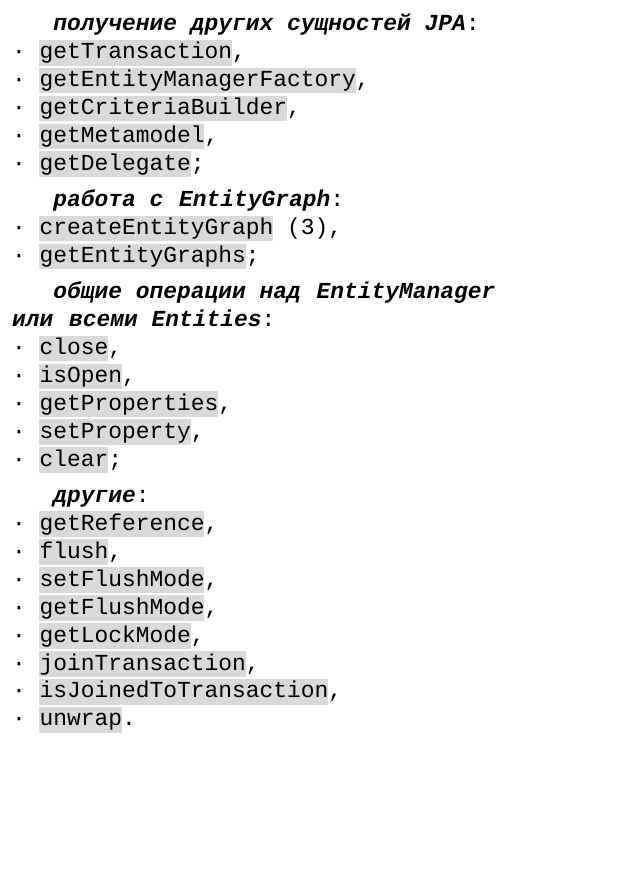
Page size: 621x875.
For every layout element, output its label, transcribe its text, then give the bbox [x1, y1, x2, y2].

text работа с EntityGraph: ∙ createEntityGraph (3), ∙ getEntityGraphs; [12, 188, 608, 269]
text общие операции над EntityManager или всеми Entities: ∙ close, ∙ isOpen, ∙ getProperties, ∙ setProperty, ∙ clear; [12, 280, 608, 473]
text другие: ∙ getReference, ∙ flush, ∙ setFlushMode, ∙ getFlushMode, ∙ getLockMode, ∙ joinTransaction, ∙ isJoinedToTransaction, ∙ unwrap. [12, 483, 608, 733]
text получение других сущностей JPA: ∙ getTransaction, ∙ getEntityManagerFactory, ∙ getCriteriaBuilder, ∙ getMetamodel, ∙ getDelegate; [12, 12, 608, 177]
